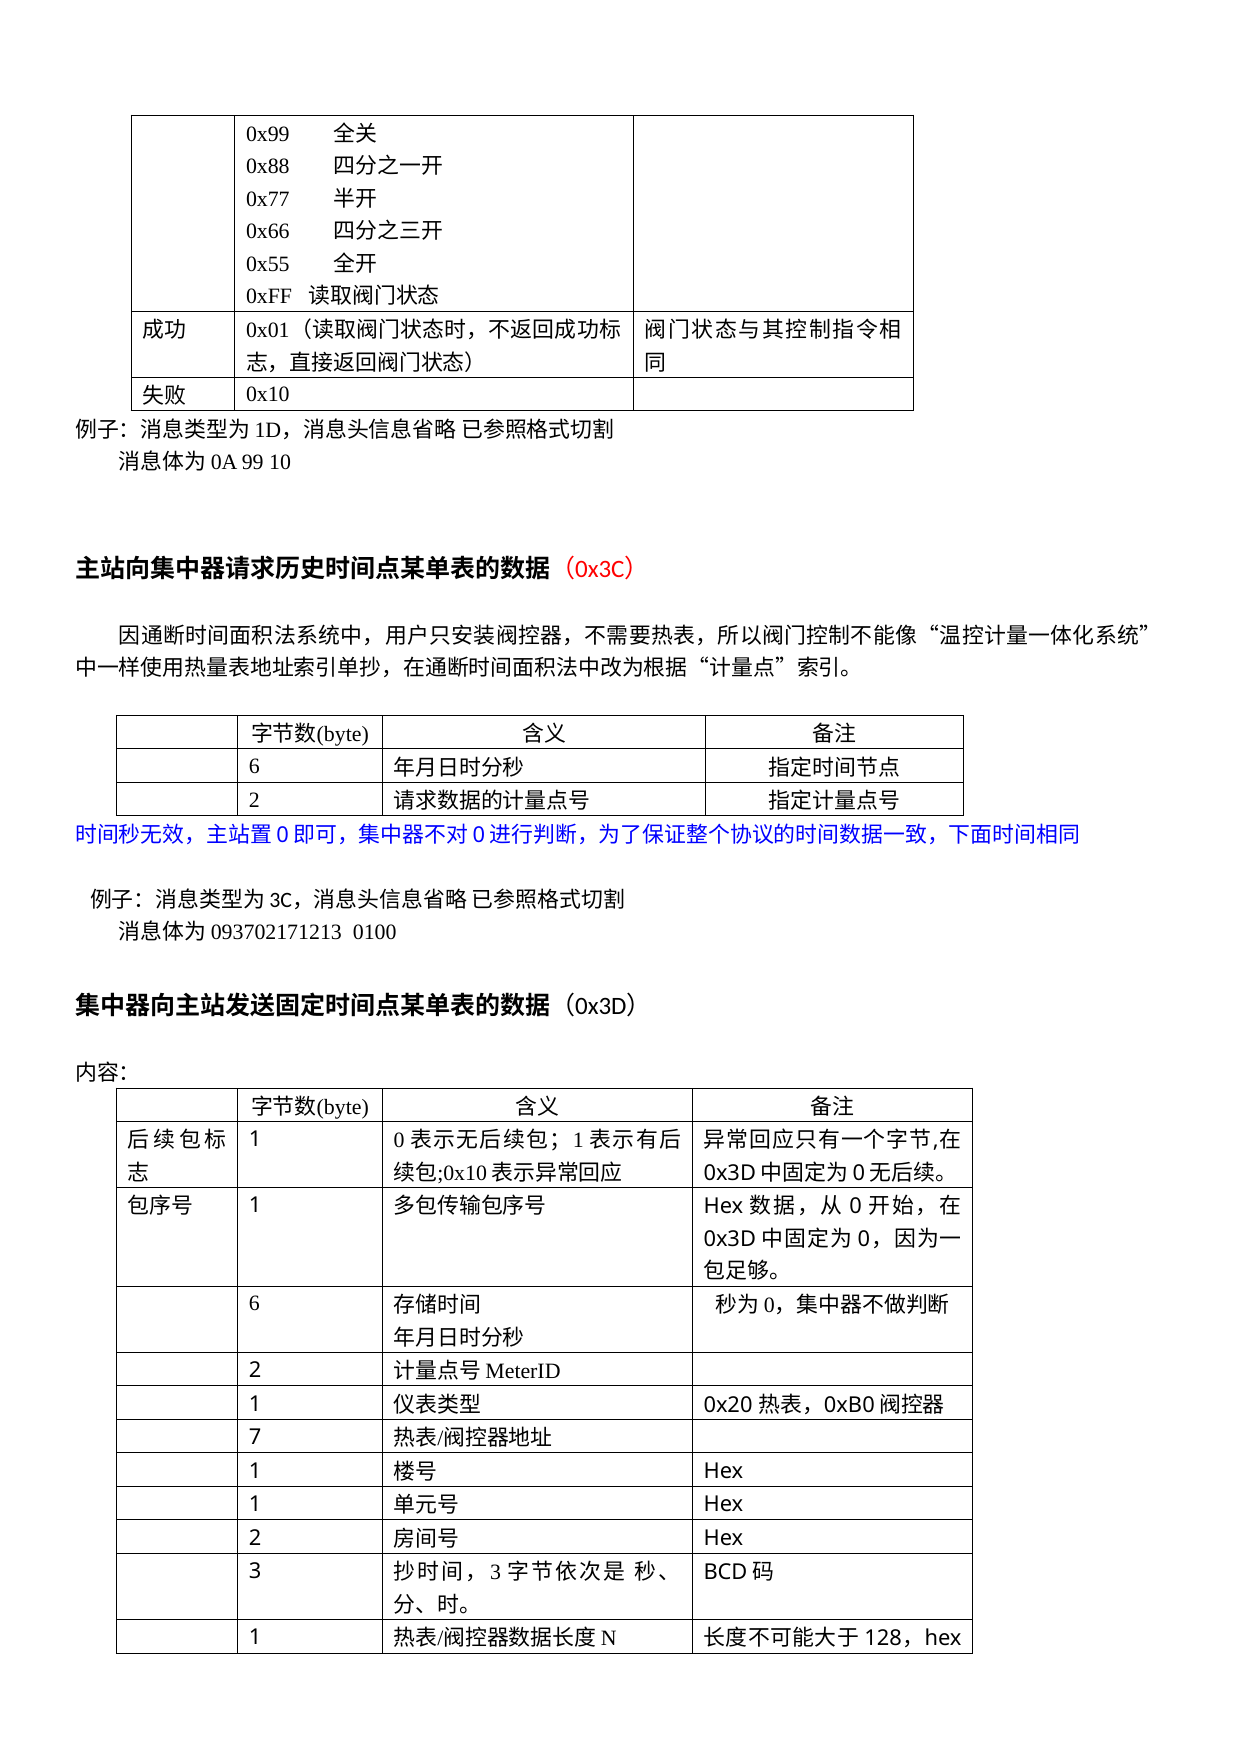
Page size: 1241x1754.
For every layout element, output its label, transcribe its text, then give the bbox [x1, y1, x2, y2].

text 消息体为 99 10 [75, 444, 1165, 476]
table_cell 楼号 [383, 1453, 692, 1486]
table_cell 0x20 热表，0xB0阀控器 [693, 1386, 972, 1419]
text 内容： [75, 1055, 1165, 1087]
table_cell 1 [238, 1122, 382, 1187]
table_cell [117, 1287, 237, 1352]
table_cell [117, 1487, 237, 1519]
text 例子：消息类型为3C，消息头信息省略 已参照格式切割 [75, 881, 1165, 914]
table_cell [117, 783, 237, 815]
table_header [117, 1089, 237, 1121]
table_header 备注 [706, 716, 963, 748]
table_cell 0x10 [235, 378, 633, 410]
table_cell [117, 1420, 237, 1452]
table_cell 长度不可能大于128，hex编码 [693, 1620, 972, 1652]
table_cell 6 [238, 1287, 382, 1352]
table_cell 多包传输包序号 [383, 1188, 692, 1286]
table_cell [117, 1386, 237, 1419]
table_cell 计量点号MeterID [383, 1353, 692, 1385]
table_cell 2 [238, 1353, 382, 1385]
table_cell 包序号 [117, 1188, 237, 1286]
table_cell 2 [238, 783, 382, 815]
table_header 含义 [383, 1089, 692, 1121]
table_cell 成功 [132, 312, 234, 377]
table_cell 0表示无后续包；1表示有后续包;0x10表示异常回应 [383, 1122, 692, 1187]
table_cell [117, 1453, 237, 1486]
table_cell 1 [238, 1487, 382, 1519]
table_cell 7 [238, 1420, 382, 1452]
table_cell 失败 [132, 378, 234, 410]
table_header 含义 [383, 716, 705, 748]
table_cell BCD码 [693, 1554, 972, 1619]
table_cell [634, 378, 913, 410]
table_cell Hex [693, 1520, 972, 1553]
table_cell [117, 1554, 237, 1619]
table_cell 请求数据的计量点号 [383, 783, 705, 815]
table_cell 阀门状态与其控制指令相同 [634, 312, 913, 377]
table_cell 1 [238, 1620, 382, 1652]
table_cell 房间号 [383, 1520, 692, 1553]
table_cell 年月日时分秒 [383, 749, 705, 782]
table_cell 单元号 [383, 1487, 692, 1519]
table_cell 仪表类型 [383, 1386, 692, 1419]
table_cell 1 [238, 1386, 382, 1419]
table_cell Hex数据，从0开始，在0x3D中固定为0，因为一包足够。 [693, 1188, 972, 1286]
table_cell 1 [238, 1453, 382, 1486]
table_header 备注 [693, 1089, 972, 1121]
table_cell [132, 116, 234, 311]
table_cell [117, 749, 237, 782]
table_cell [117, 1620, 237, 1652]
table_cell 异常回应只有一个字节,在0x3D中固定为0无后续。 [693, 1122, 972, 1187]
table_cell [117, 1353, 237, 1385]
table_cell 存储时间 年月日时分秒 [383, 1287, 692, 1352]
text 消息体为093702171213 0100 [75, 914, 1165, 946]
table_header 字节数(byte) [238, 1089, 382, 1121]
subtitle 集中器向主站发送固定时间点某单表的数据（0x3D） [75, 971, 1165, 1036]
table_cell 6 [238, 749, 382, 782]
table_cell 2 [238, 1520, 382, 1553]
table_cell 后续包标志 [117, 1122, 237, 1187]
table_cell Hex [693, 1487, 972, 1519]
table_header [117, 716, 237, 748]
table_cell 指定计量点号 [706, 783, 963, 815]
text 例子：消息类型为1D，消息头信息省略 已参照格式切割 [75, 411, 1165, 444]
table_cell [117, 1520, 237, 1553]
table_header 字节数(byte) [238, 716, 382, 748]
table_cell 0x01（读取阀门状态时，不返回成功标志，直接返回阀门状态） [235, 312, 633, 377]
table_cell 指定时间节点 [706, 749, 963, 782]
table_cell 3 [238, 1554, 382, 1619]
table_cell 热表/阀控器地址 [383, 1420, 692, 1452]
text 时间秒无效，主站置0即可，集中器不对0进行判断，为了保证整个协议的时间数据一致，下面时间相同 [75, 816, 1165, 849]
table_cell 热表/阀控器数据长度N [383, 1620, 692, 1652]
table_cell [634, 116, 913, 311]
subtitle 主站向集中器请求历史时间点某单表的数据（0x3C） [75, 534, 1165, 599]
table_cell 抄时间，3字节依次是 秒、分、时。 [383, 1554, 692, 1619]
table_cell [693, 1420, 972, 1452]
table_cell [693, 1353, 972, 1385]
table_cell Hex [693, 1453, 972, 1486]
table_cell 秒为0，集中器不做判断 [693, 1287, 972, 1352]
table_cell 1 [238, 1188, 382, 1286]
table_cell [235, 116, 633, 311]
text 因通断时间面积法系统中，用户只安装阀控器，不需要热表，所以阀门控制不能像“温控计量一体化系统”中一样使用热量表地址索引单抄，在通断时间面积法中改为根据“计量点”索引。 [75, 617, 1165, 682]
